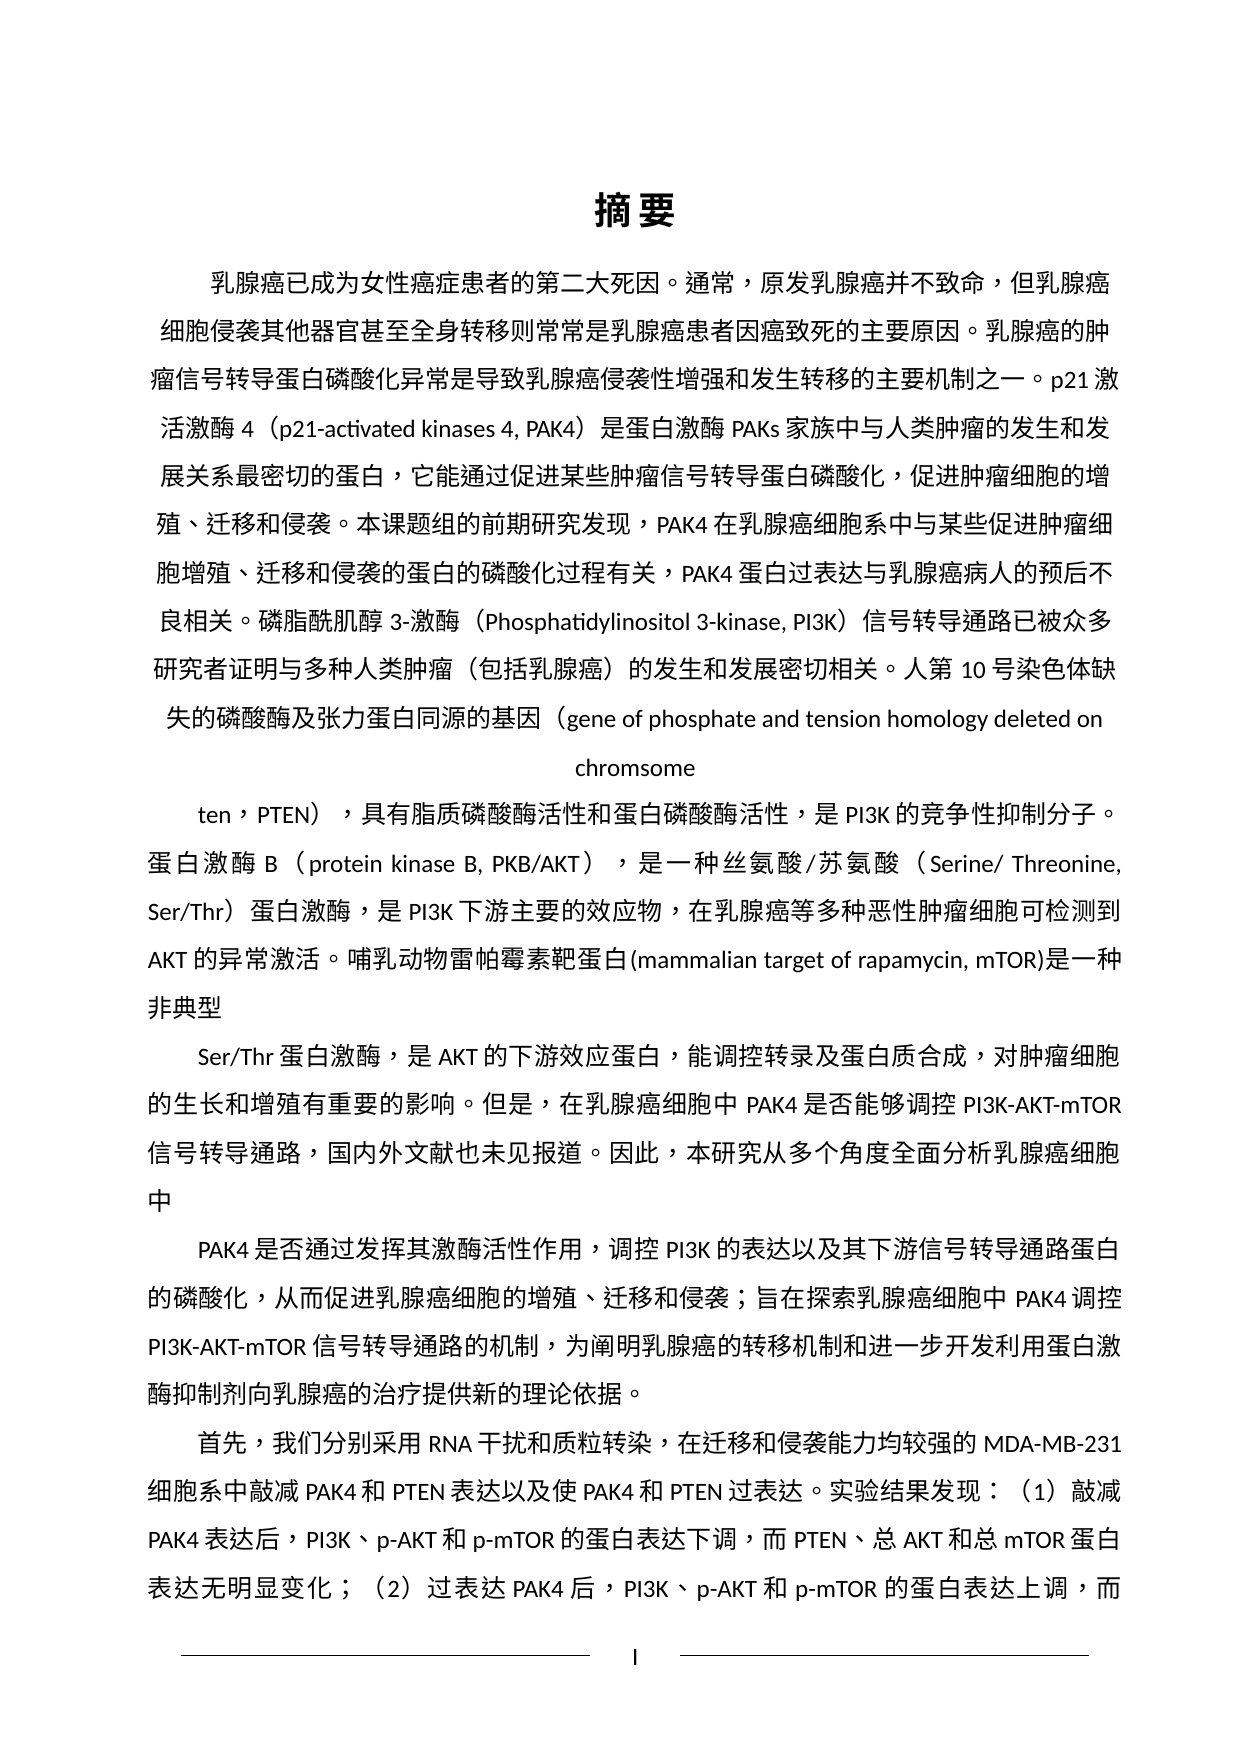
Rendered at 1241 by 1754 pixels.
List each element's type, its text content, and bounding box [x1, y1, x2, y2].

text ten，PTEN），具有脂质磷酸酶活性和蛋白磷酸酶活性，是PI3K的竞争性抑制分子。蛋白激酶B（protein kinase B, PKB/AKT），是一种丝氨酸/苏氨酸（Serine/ Threonine, Ser/Thr）蛋白激酶，是PI3K下游主要的效应物，在乳腺癌等多种恶性肿瘤细胞可检测到AKT的异常激活。哺乳动物雷帕霉素靶蛋白(mammalian target of rapamycin, mTOR)是一种非典型 [148, 783, 1122, 1024]
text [148, 1411, 1122, 1604]
text Ser/Thr蛋白激酶，是AKT的下游效应蛋白，能调控转录及蛋白质合成，对肿瘤细胞的生长和增殖有重要的影响。但是，在乳腺癌细胞中PAK4是否能够调控PI3K-AKT-mTOR信号转导通路，国内外文献也未见报道。因此，本研究从多个角度全面分析乳腺癌细胞中 [148, 1024, 1122, 1218]
text 摘 要 [148, 183, 1122, 235]
text 乳腺癌已成为女性癌症患者的第二大死因。通常，原发乳腺癌并不致命，但乳腺癌细胞侵袭其他器官甚至全身转移则常常是乳腺癌患者因癌致死的主要原因。乳腺癌的肿瘤信号转导蛋白磷酸化异常是导致乳腺癌侵袭性增强和发生转移的主要机制之一。p21 激活激酶 4（p21-activated kinases 4, PAK4）是蛋白激酶 PAKs 家族中与人类肿瘤的发生和发展关系最密切的蛋白，它能通过促进某些肿瘤信号转导蛋白磷酸化，促进肿瘤细胞的增殖、迁移和侵袭。本课题组的前期研究发现，PAK4 在乳腺癌细胞系中与某些促进肿瘤细胞增殖、迁移和侵袭的蛋白的磷酸化过程有关，PAK4 蛋白过表达与乳腺癌病人的预后不良相关。磷脂酰肌醇 3-激酶（Phosphatidylinositol 3-kinase, PI3K）信号转导通路已被众多研究者证明与多种人类肿瘤（包括乳腺癌）的发生和发展密切相关。人第 10 号染色体缺失的磷酸酶及张力蛋白同源的基因（gene of phosphate and tension homology deleted on chromsome [148, 251, 1122, 783]
text PAK4是否通过发挥其激酶活性作用，调控PI3K的表达以及其下游信号转导通路蛋白的磷酸化，从而促进乳腺癌细胞的增殖、迁移和侵袭；旨在探索乳腺癌细胞中PAK4调控PI3K-AKT-mTOR信号转导通路的机制，为阐明乳腺癌的转移机制和进一步开发利用蛋白激酶抑制剂向乳腺癌的治疗提供新的理论依据。 [148, 1218, 1122, 1411]
